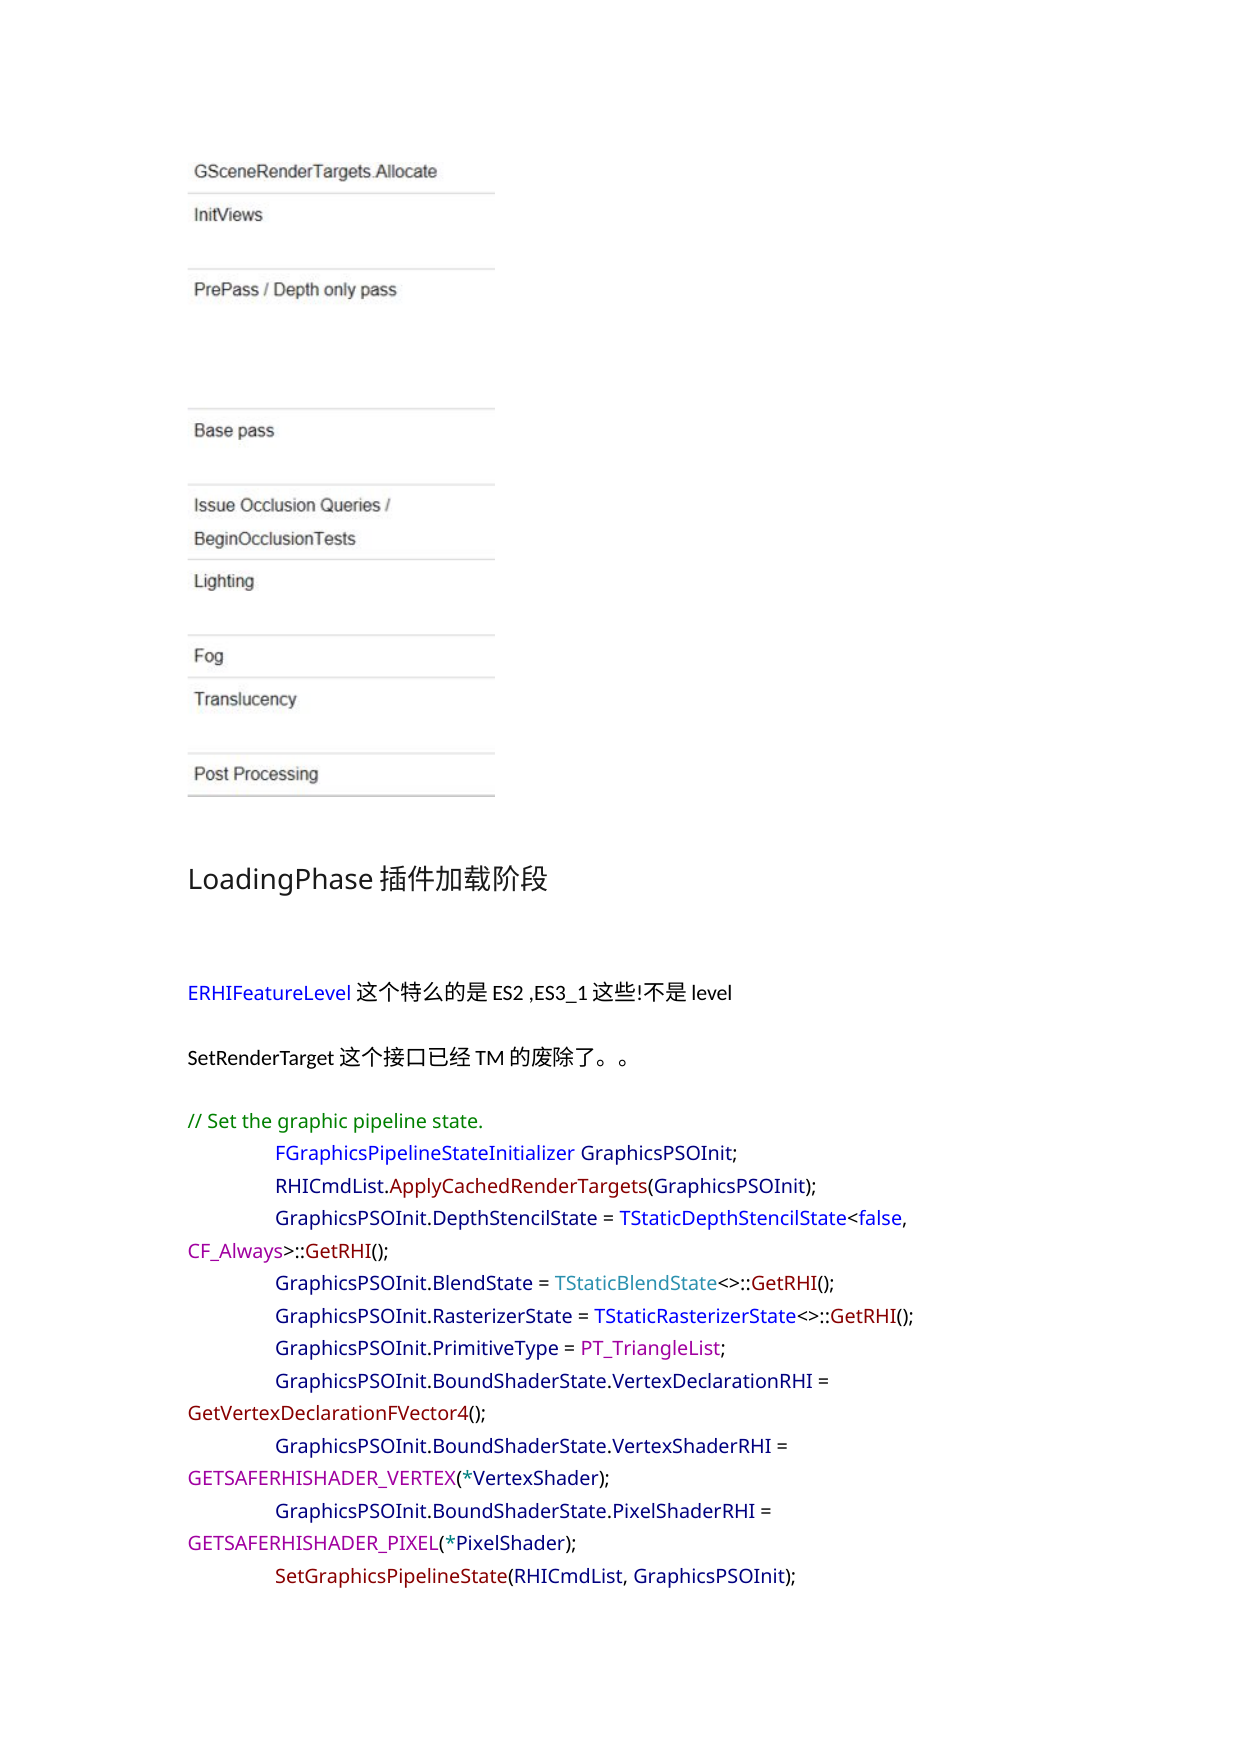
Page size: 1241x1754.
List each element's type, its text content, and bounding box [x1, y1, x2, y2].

text LoadingPhase插件加载阶段 [187, 844, 1053, 909]
text GraphicsPSOInit.BlendState = TStaticBlendState<>::GetRHI(); [187, 1267, 1053, 1299]
text GraphicsPSOInit.BoundShaderState.VertexDeclarationRHI = GetVertexDeclarationFVector4(); [187, 1364, 1053, 1429]
text GraphicsPSOInit.PrimitiveType = PT_TriangleList; [187, 1332, 1053, 1364]
text GraphicsPSOInit.BoundShaderState.PixelShaderRHI = GETSAFERHISHADER_PIXEL(*PixelShader); [187, 1494, 1053, 1559]
text SetRenderTarget 这个接口已经TM的废除了。。 [187, 1039, 1053, 1072]
text // Set the graphic pipeline state. [187, 1104, 1053, 1137]
text GraphicsPSOInit.BoundShaderState.VertexShaderRHI = GETSAFERHISHADER_VERTEX(*VertexShader); [187, 1429, 1053, 1494]
text ERHIFeatureLevel 这个特么的是ES2 ,ES3_1这些!不是level [187, 974, 1053, 1007]
text RHICmdList.ApplyCachedRenderTargets(GraphicsPSOInit); [187, 1169, 1053, 1202]
text GraphicsPSOInit.DepthStencilState = TStaticDepthStencilState<false, CF_Always>::GetRHI(); [187, 1202, 1053, 1267]
text GraphicsPSOInit.RasterizerState = TStaticRasterizerState<>::GetRHI(); [187, 1299, 1053, 1332]
text FGraphicsPipelineStateInitializer GraphicsPSOInit; [187, 1137, 1053, 1169]
picture [187, 162, 495, 797]
text SetGraphicsPipelineState(RHICmdList, GraphicsPSOInit); [187, 1559, 1053, 1592]
